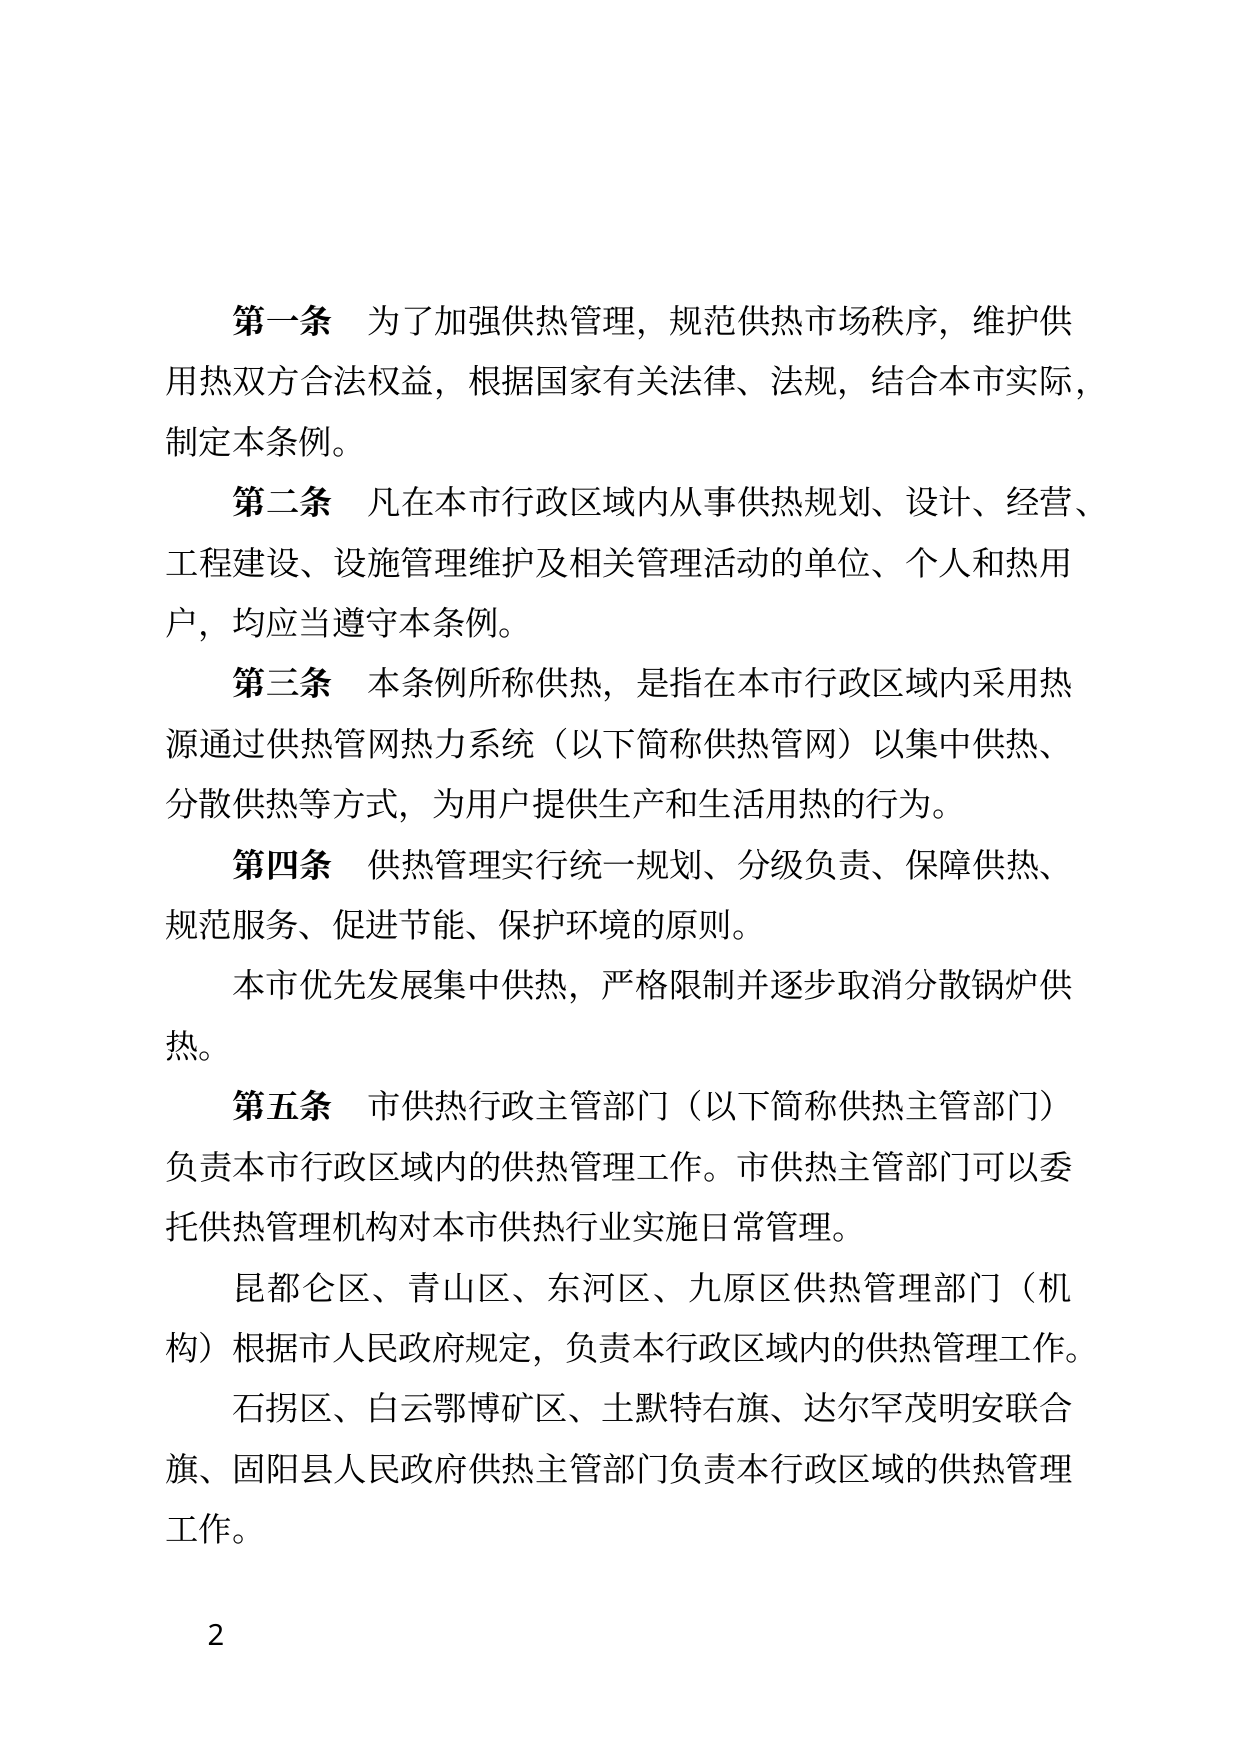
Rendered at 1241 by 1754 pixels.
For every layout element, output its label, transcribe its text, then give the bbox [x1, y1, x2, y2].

text 第二条 凡在本市行政区域内从事供热规划、设计、经营、工程建设、设施管理维护及相关管理活动的单位、个人和热用户，均应当遵守本条例。 [165, 466, 1075, 647]
text 本市优先发展集中供热，严格限制并逐步取消分散锅炉供热。 [165, 949, 1075, 1070]
text 第一条 为了加强供热管理，规范供热市场秩序，维护供用热双方合法权益，根据国家有关法律、法规，结合本市实际，制定本条例。 [165, 285, 1075, 466]
text 第三条 本条例所称供热，是指在本市行政区域内采用热源通过供热管网热力系统（以下简称供热管网）以集中供热、分散供热等方式，为用户提供生产和生活用热的行为。 [165, 647, 1075, 829]
text 石拐区、白云鄂博矿区、土默特右旗、达尔罕茂明安联合旗、固阳县人民政府供热主管部门负责本行政区域的供热管理工作。 [165, 1372, 1075, 1554]
text 第四条 供热管理实行统一规划、分级负责、保障供热、规范服务、促进节能、保护环境的原则。 [165, 829, 1075, 949]
text 第五条 市供热行政主管部门（以下简称供热主管部门）负责本市行政区域内的供热管理工作。市供热主管部门可以委托供热管理机构对本市供热行业实施日常管理。 [165, 1070, 1075, 1252]
text 昆都仑区、青山区、东河区、九原区供热管理部门（机构）根据市人民政府规定，负责本行政区域内的供热管理工作。 [165, 1252, 1075, 1372]
